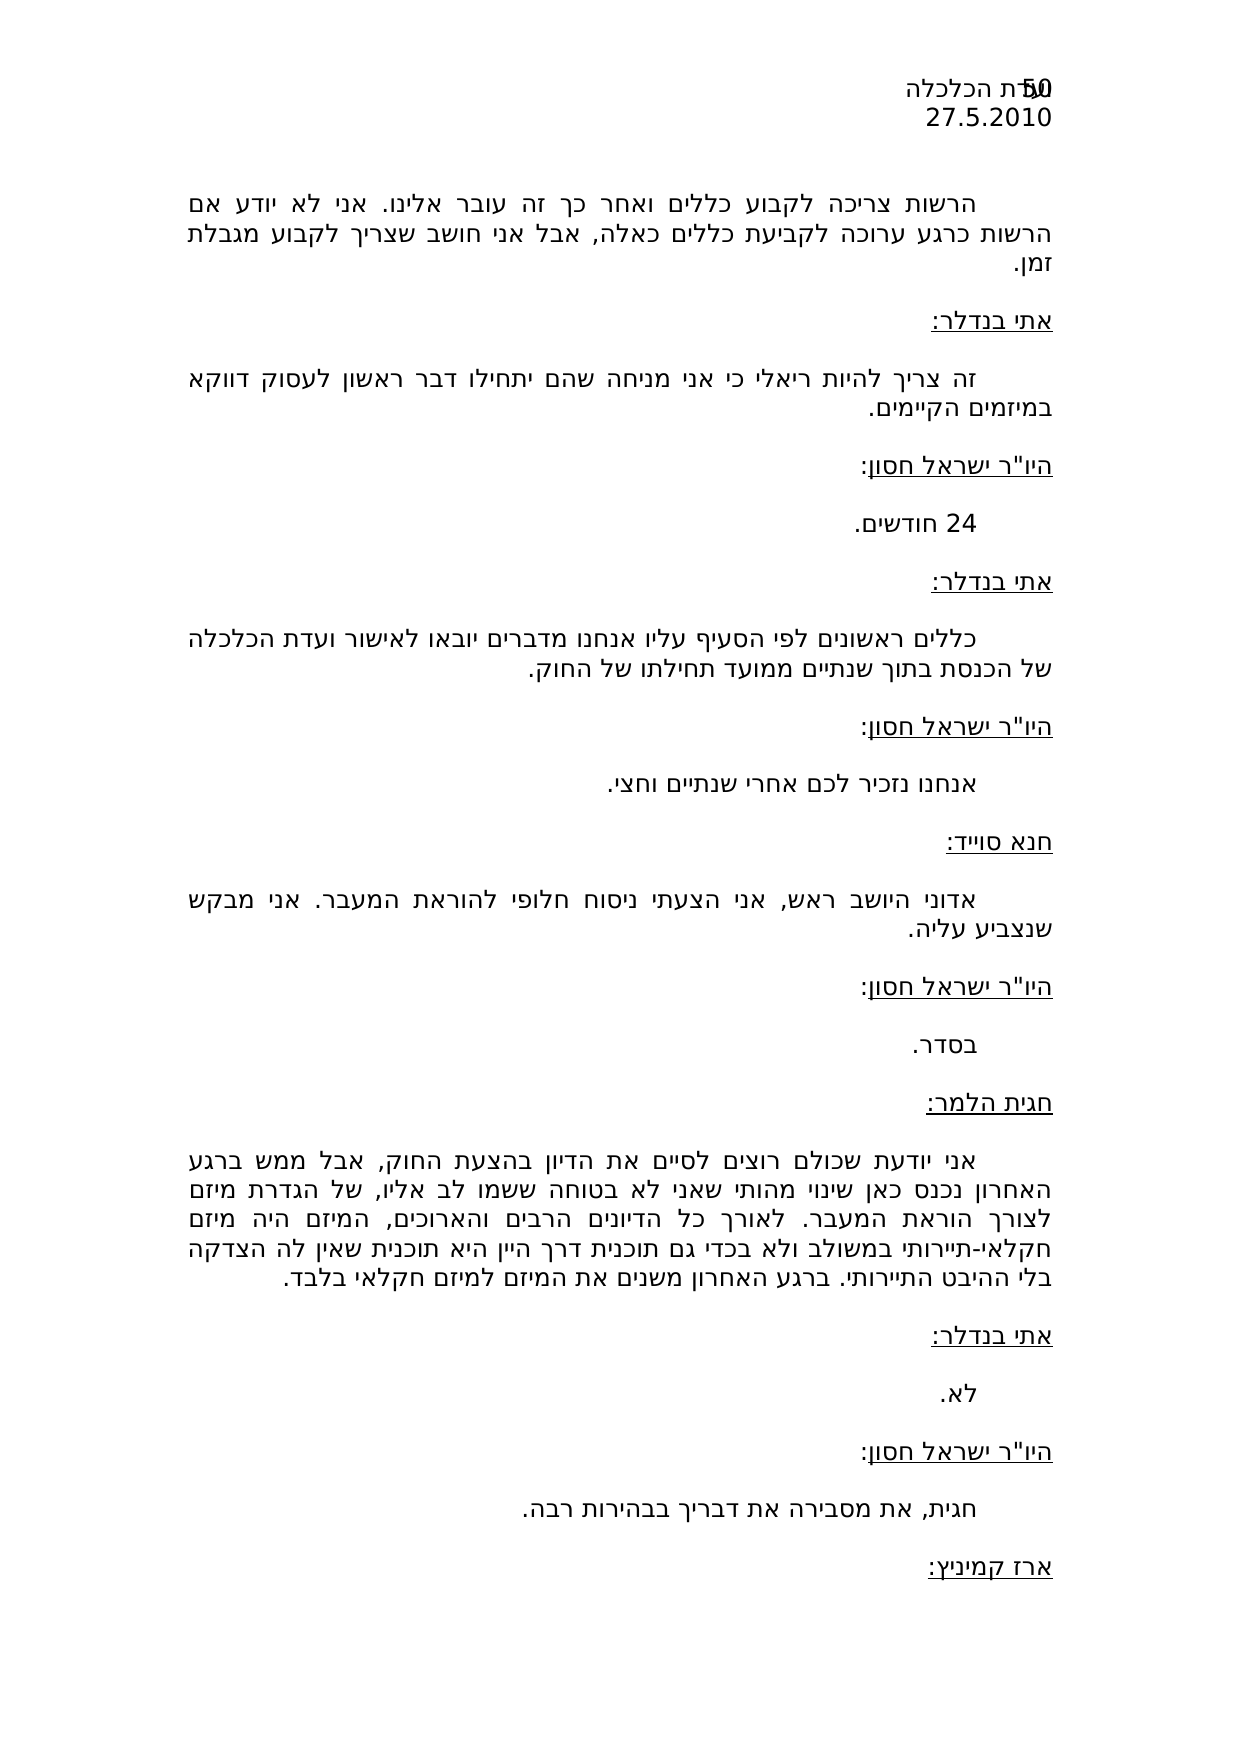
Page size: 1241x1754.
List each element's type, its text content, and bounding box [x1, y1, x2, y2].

text זה צריך להיות ריאלי כי אני מניחה שהם יתחילו דבר ראשון לעסוק דווקא במיזמים הקיימים. [187, 364, 1053, 422]
text היו"ר ישראל חסון: [187, 972, 1053, 1002]
text כללים ראשונים לפי הסעיף עליו אנחנו מדברים יובאו לאישור ועדת הכלכלה של הכנסת בתוך שנתיים ממועד תחילתו של החוק. [187, 624, 1053, 683]
text 24 חודשים. [187, 509, 1053, 538]
text היו"ר ישראל חסון: [187, 1437, 1053, 1466]
text היו"ר ישראל חסון: [187, 451, 1053, 480]
text הרשות צריכה לקבוע כללים ואחר כך זה עובר אלינו. אני לא יודע אם הרשות כרגע ערוכה לקביעת כללים כאלה, אבל אני חושב שצריך לקבוע מגבלת זמן. [187, 189, 1053, 277]
text חגית הלמר: [187, 1088, 1053, 1117]
text אני יודעת שכולם רוצים לסיים את הדיון בהצעת החוק, אבל ממש ברגע האחרון נכנס כאן שינוי מהותי שאני לא בטוחה ששמו לב אליו, של הגדרת מיזם לצורך הוראת המעבר. לאורך כל הדיונים הרבים והארוכים, המיזם היה מיזם חקלאי-תיירותי במשולב ולא בכדי גם תוכנית דרך היין היא תוכנית שאין לה הצדקה בלי ההיבט התיירותי. ברגע האחרון משנים את המיזם למיזם חקלאי בלבד. [187, 1146, 1053, 1292]
text אתי בנדלר: [187, 1321, 1053, 1350]
text לא. [187, 1379, 1053, 1408]
text חנא סוייד: [187, 827, 1053, 857]
text בסדר. [187, 1030, 1053, 1059]
text ארז קמיניץ: [187, 1552, 1053, 1582]
text אתי בנדלר: [187, 306, 1053, 335]
text אתי בנדלר: [187, 567, 1053, 596]
text חגית, את מסבירה את דבריך בבהירות רבה. [187, 1494, 1053, 1524]
text אנחנו נזכיר לכם אחרי שנתיים וחצי. [187, 769, 1053, 799]
text אדוני היושב ראש, אני הצעתי ניסוח חלופי להוראת המעבר. אני מבקש שנצביע עליה. [187, 885, 1053, 944]
text היו"ר ישראל חסון: [187, 712, 1053, 741]
